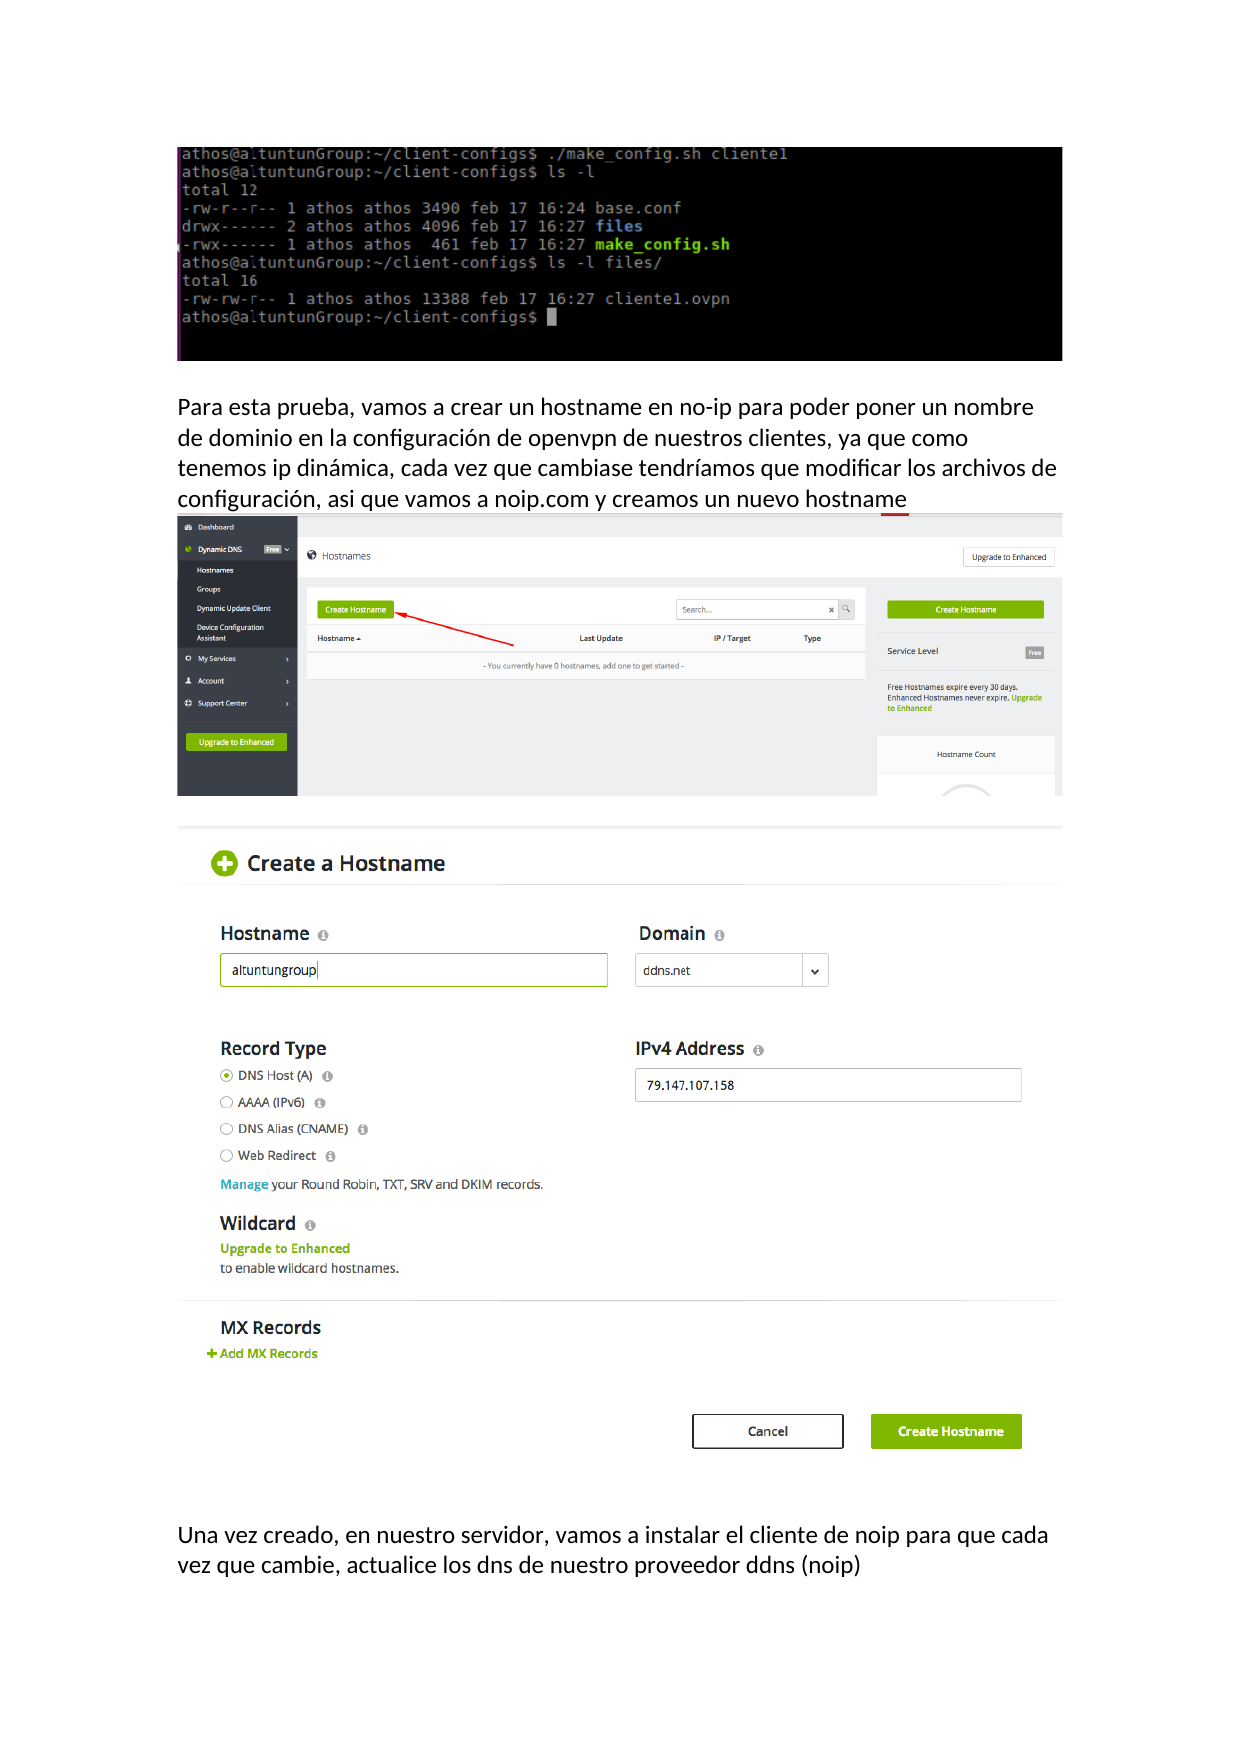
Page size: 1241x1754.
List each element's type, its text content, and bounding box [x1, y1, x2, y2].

text Para esta prueba, vamos a crear un hostname en no-ip para poder poner un nombre de dominio en la configuración de openvpn de nuestros clientes, ya que como tenemos ip dinámica, cada vez que cambiase tendríamos que modificar los archivos de configuración, asi que vamos a noip.com y creamos un nuevo hostname [177, 391, 1063, 513]
picture [177, 513, 1063, 796]
text Una vez creado, en nuestro servidor, vamos a instalar el cliente de noip para que cada vez que cambie, actualice los dns de nuestro proveedor ddns (noip) [177, 1519, 1063, 1580]
picture [177, 147, 1063, 361]
picture [177, 826, 1063, 1489]
